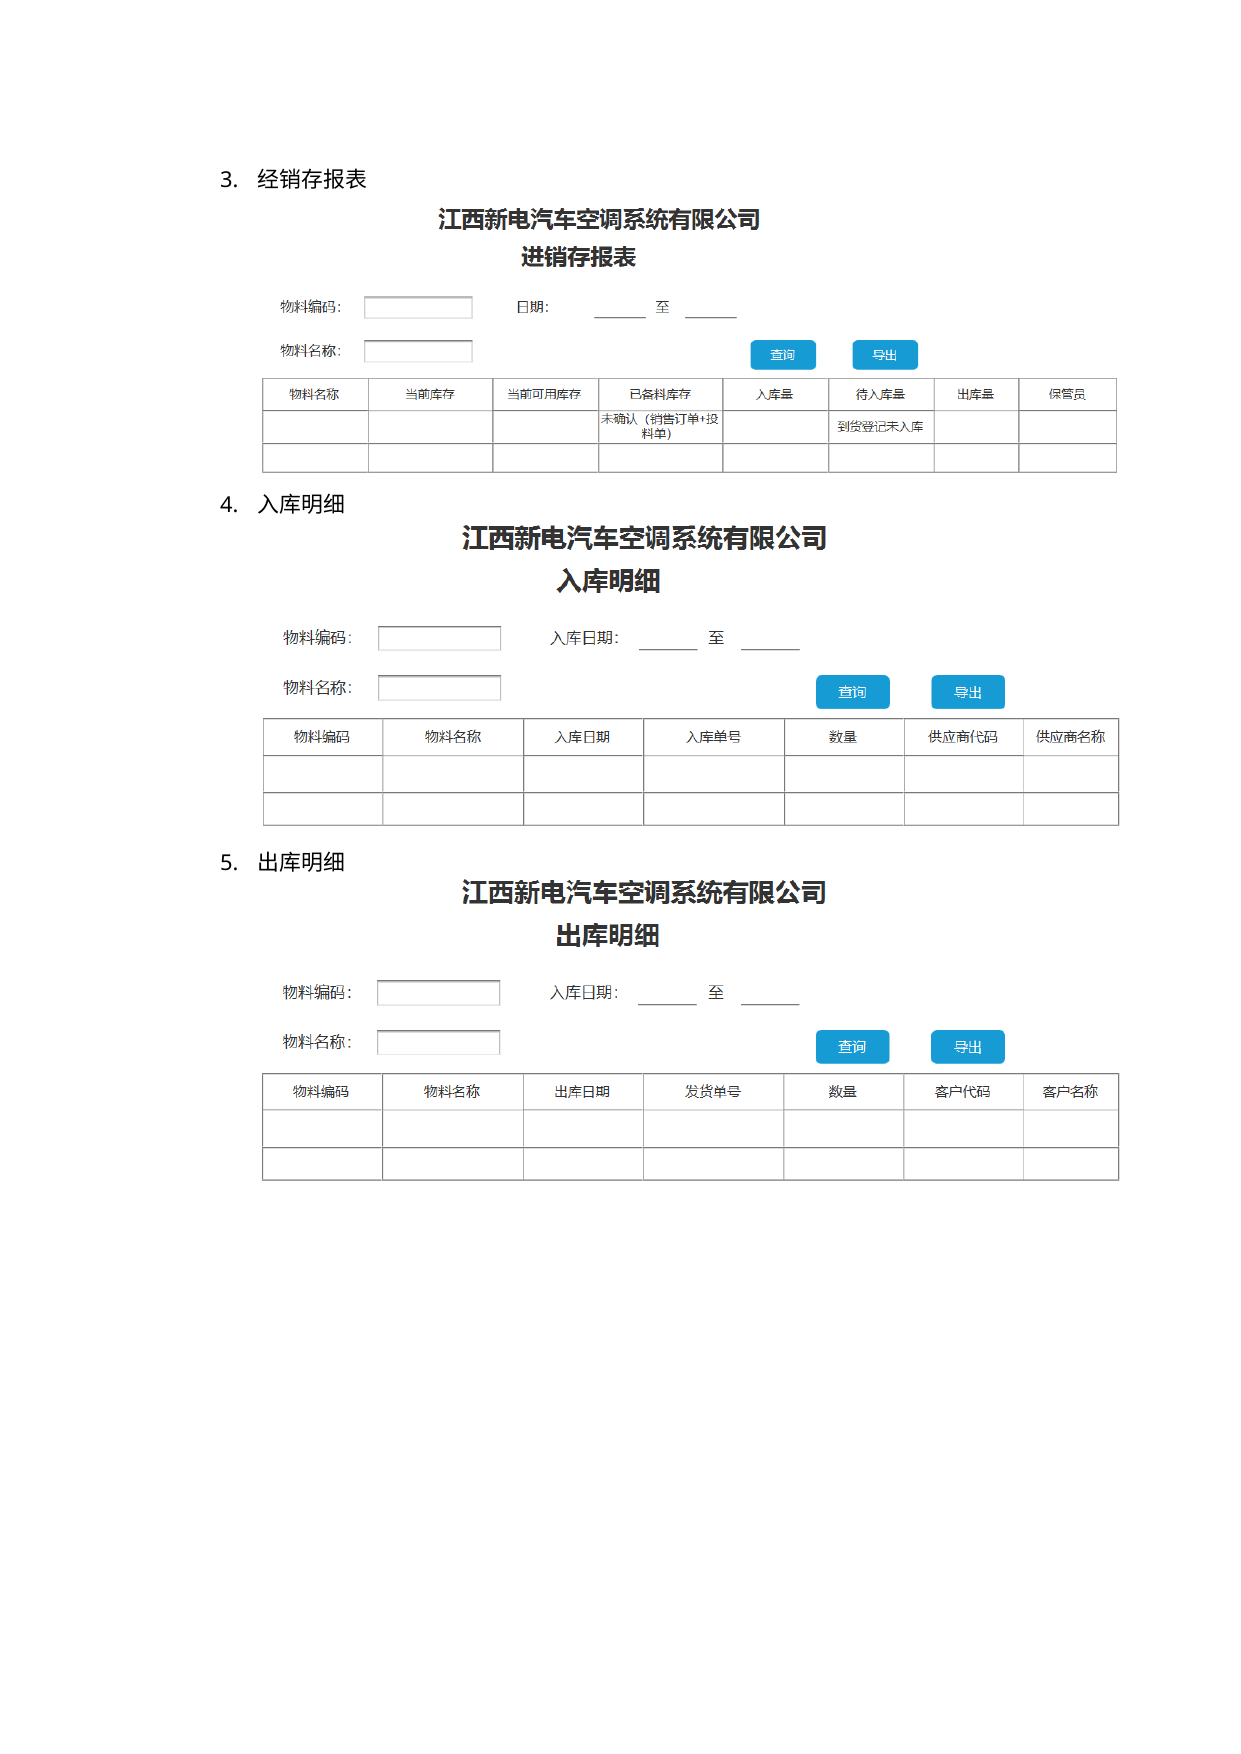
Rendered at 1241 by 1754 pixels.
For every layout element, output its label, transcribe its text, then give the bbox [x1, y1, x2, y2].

list 经销存报表 [220, 162, 1053, 194]
picture [257, 877, 1123, 1185]
list 入库明细 [220, 487, 1053, 519]
picture [257, 519, 1123, 831]
picture [257, 194, 1123, 481]
list 出库明细 [220, 844, 1053, 877]
